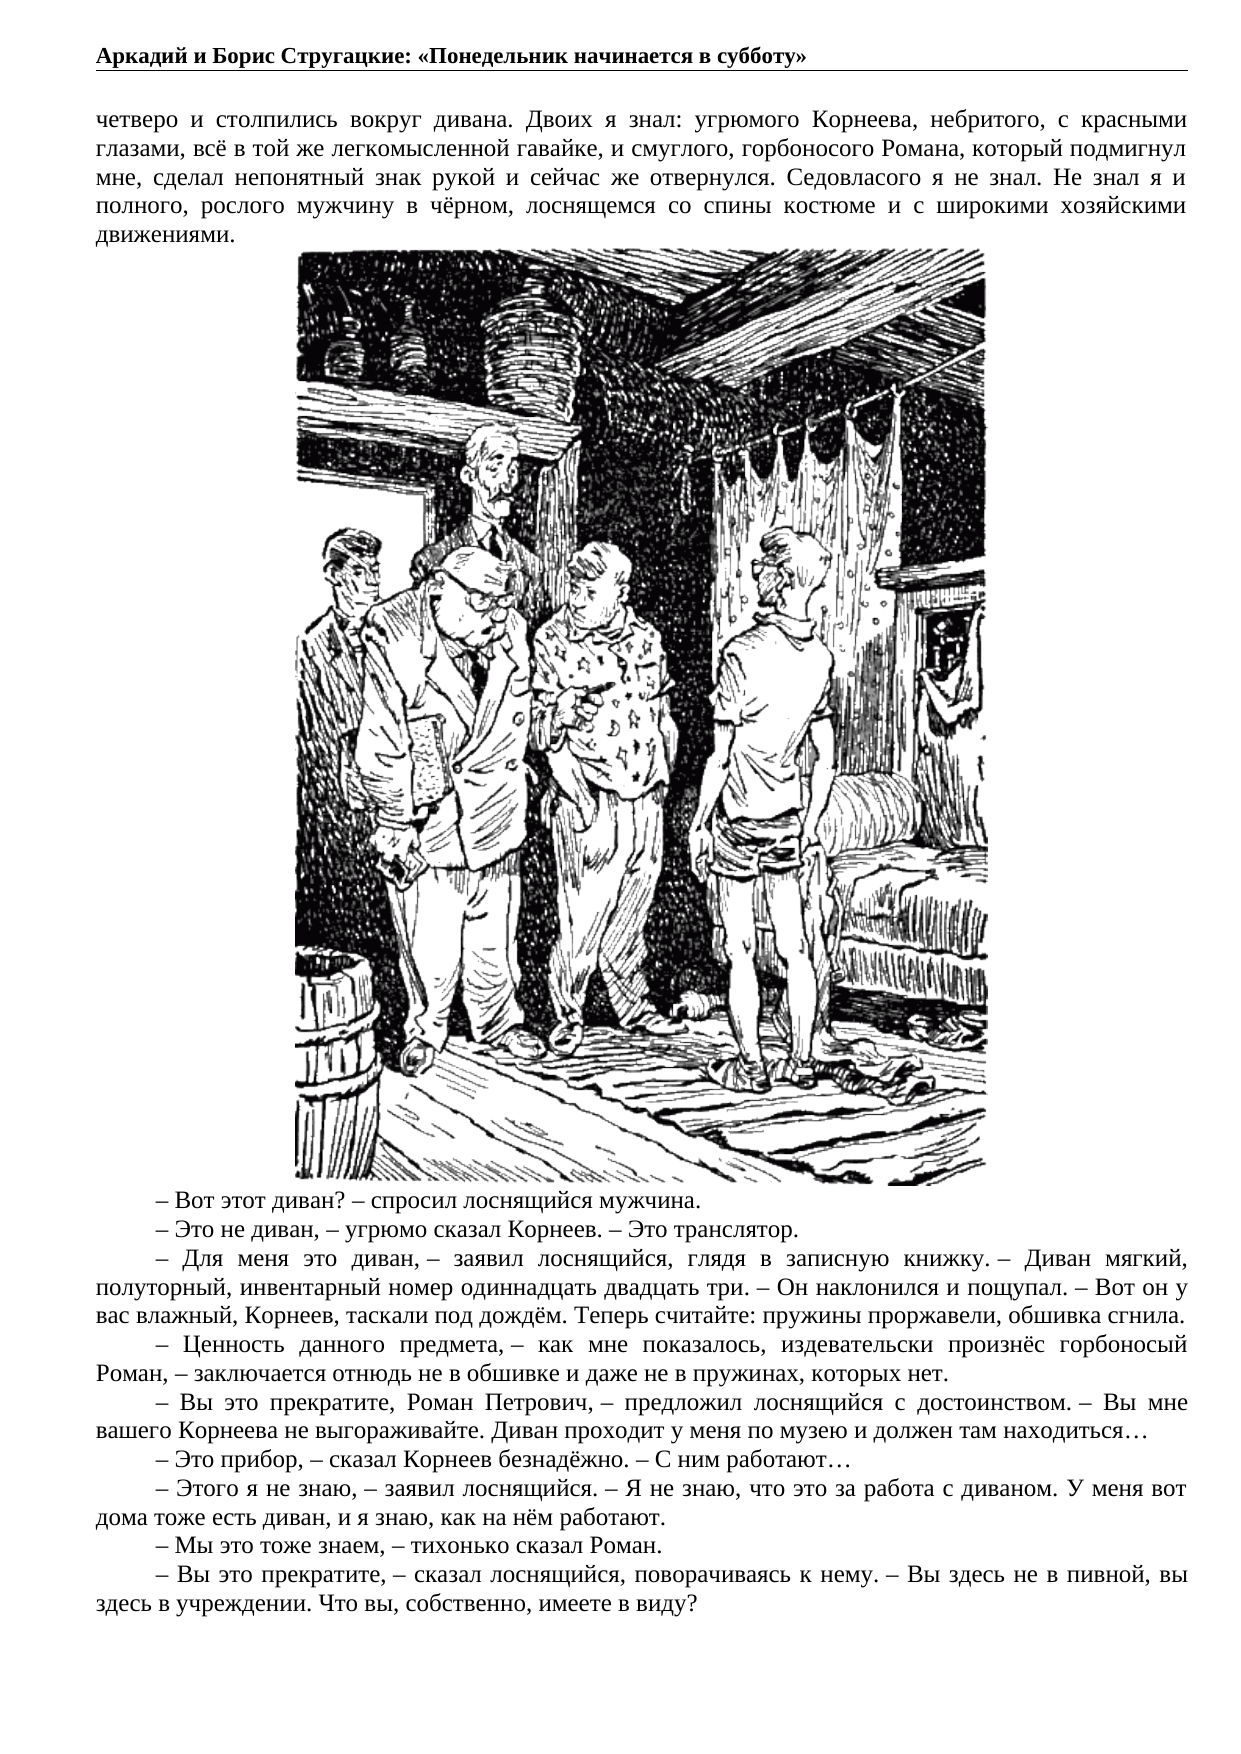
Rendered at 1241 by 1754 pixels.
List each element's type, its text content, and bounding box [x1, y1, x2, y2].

text – Это не диван, – угрюмо сказал Корнеев. – Это транслятор. [96, 1214, 1188, 1243]
text – Этого я не знаю, – заявил лоснящийся. – Я не знаю, что это за работа с диваном. У меня вот дома тоже есть диван, и я знаю, как на нём работают. [96, 1473, 1188, 1531]
text – Это прибор, – сказал Корнеев безнадёжно. – С ним работают… [96, 1444, 1188, 1473]
text – Вот этот диван? – спросил лоснящийся мужчина. [96, 1186, 1188, 1214]
text – Вы это прекратите, Роман Петрович, – предложил лоснящийся с достоинством. – Вы мне вашего Корнеева не выгораживайте. Диван проходит у меня по музею и должен там находиться… [96, 1387, 1188, 1444]
picture [295, 247, 988, 1186]
text – Ценность данного предмета, – как мне показалось, издевательски произнёс горбоносый Роман, – заключается отнюдь не в обшивке и даже не в пружинах, которых нет. [96, 1329, 1188, 1387]
text – Для меня это диван, – заявил лоснящийся, глядя в записную книжку. – Диван мягкий, полуторный, инвентарный номер одиннадцать двадцать три. – Он наклонился и пощупал. – Вот он у вас влажный, Корнеев, таскали под дождём. Теперь считайте: пружины проржавели, обшивка сгнила. [96, 1243, 1188, 1329]
text – Мы это тоже знаем, – тихонько сказал Роман. [96, 1531, 1188, 1559]
text – Вы это прекратите, – сказал лоснящийся, поворачиваясь к нему. – Вы здесь не в пивной, вы здесь в учреждении. Что вы, собственно, имеете в виду? [96, 1559, 1188, 1617]
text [96, 104, 1188, 248]
